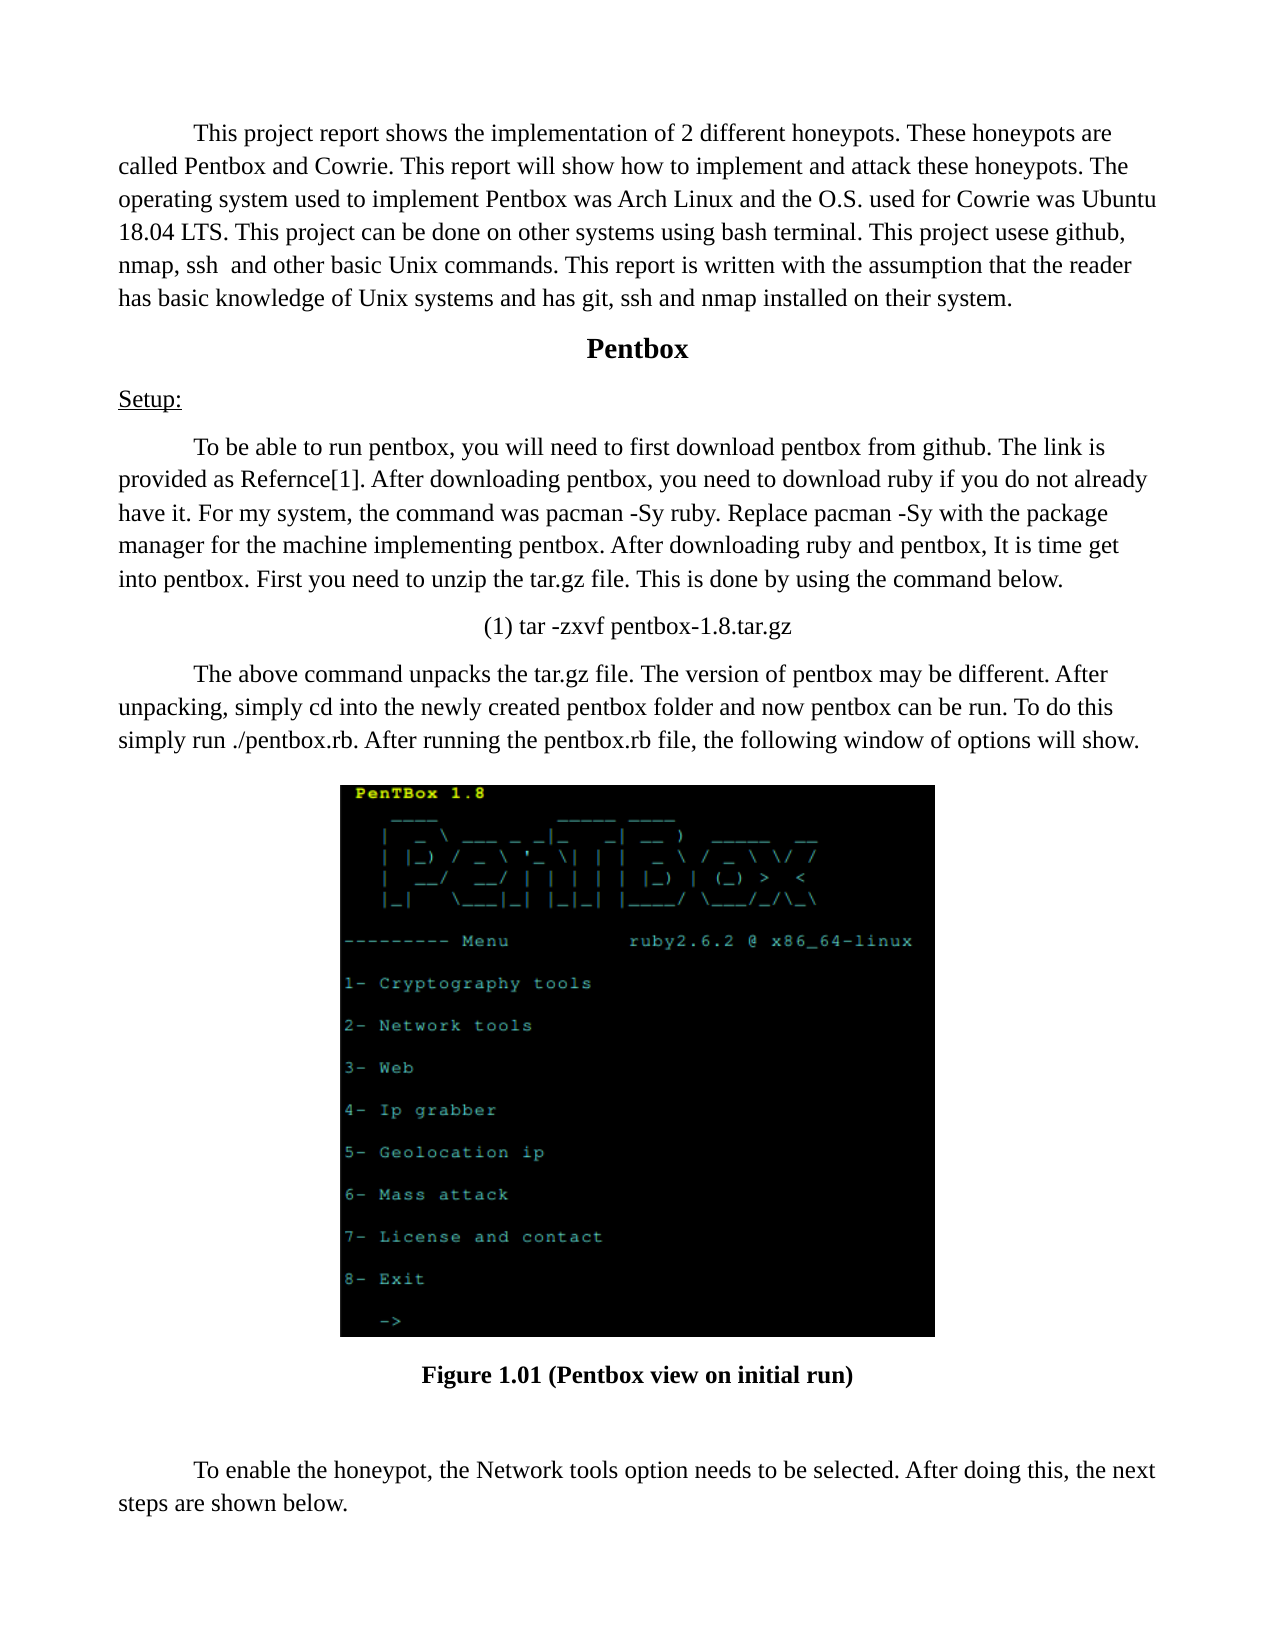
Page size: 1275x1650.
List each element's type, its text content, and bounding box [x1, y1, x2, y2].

picture [340, 785, 935, 1337]
text This project report shows the implementation of 2 different honeypots. These honeypots are called Pentbox and Cowrie. This report will show how to implement and attack these honeypots. The operating system used to implement Pentbox was Arch Linux and the O.S. used for Cowrie was Ubuntu 18.04 LTS. This project can be done on other systems using bash terminal. This project usese github, nmap, ssh and other basic Unix commands. This report is written with the assumption that the reader has basic knowledge of Unix systems and has git, ssh and nmap installed on their system. [118, 118, 1157, 312]
text Pentbox [118, 331, 1157, 364]
text To be able to run pentbox, you will need to first download pentbox from github. The link is provided as Refernce[1]. After downloading pentbox, you need to download ruby if you do not already have it. For my system, the command was pacman -Sy ruby. Replace pacman -Sy with the package manager for the machine implementing pentbox. After downloading ruby and pentbox, It is time get into pentbox. First you need to unzip the tar.gz file. This is done by using the command below. [118, 432, 1157, 592]
text Setup: [118, 384, 1157, 413]
text (1) tar -zxvf pentbox-1.8.tar.gz [118, 611, 1157, 640]
text The above command unpacks the tar.gz file. The version of pentbox may be different. After unpacking, simply cd into the newly created pentbox folder and now pentbox can be run. To do this simply run ./pentbox.rb. After running the pentbox.rb file, the following window of options will show. [118, 659, 1157, 754]
text To enable the honeypot, the Network tools option needs to be selected. After doing this, the next steps are shown below. [118, 1455, 1157, 1517]
